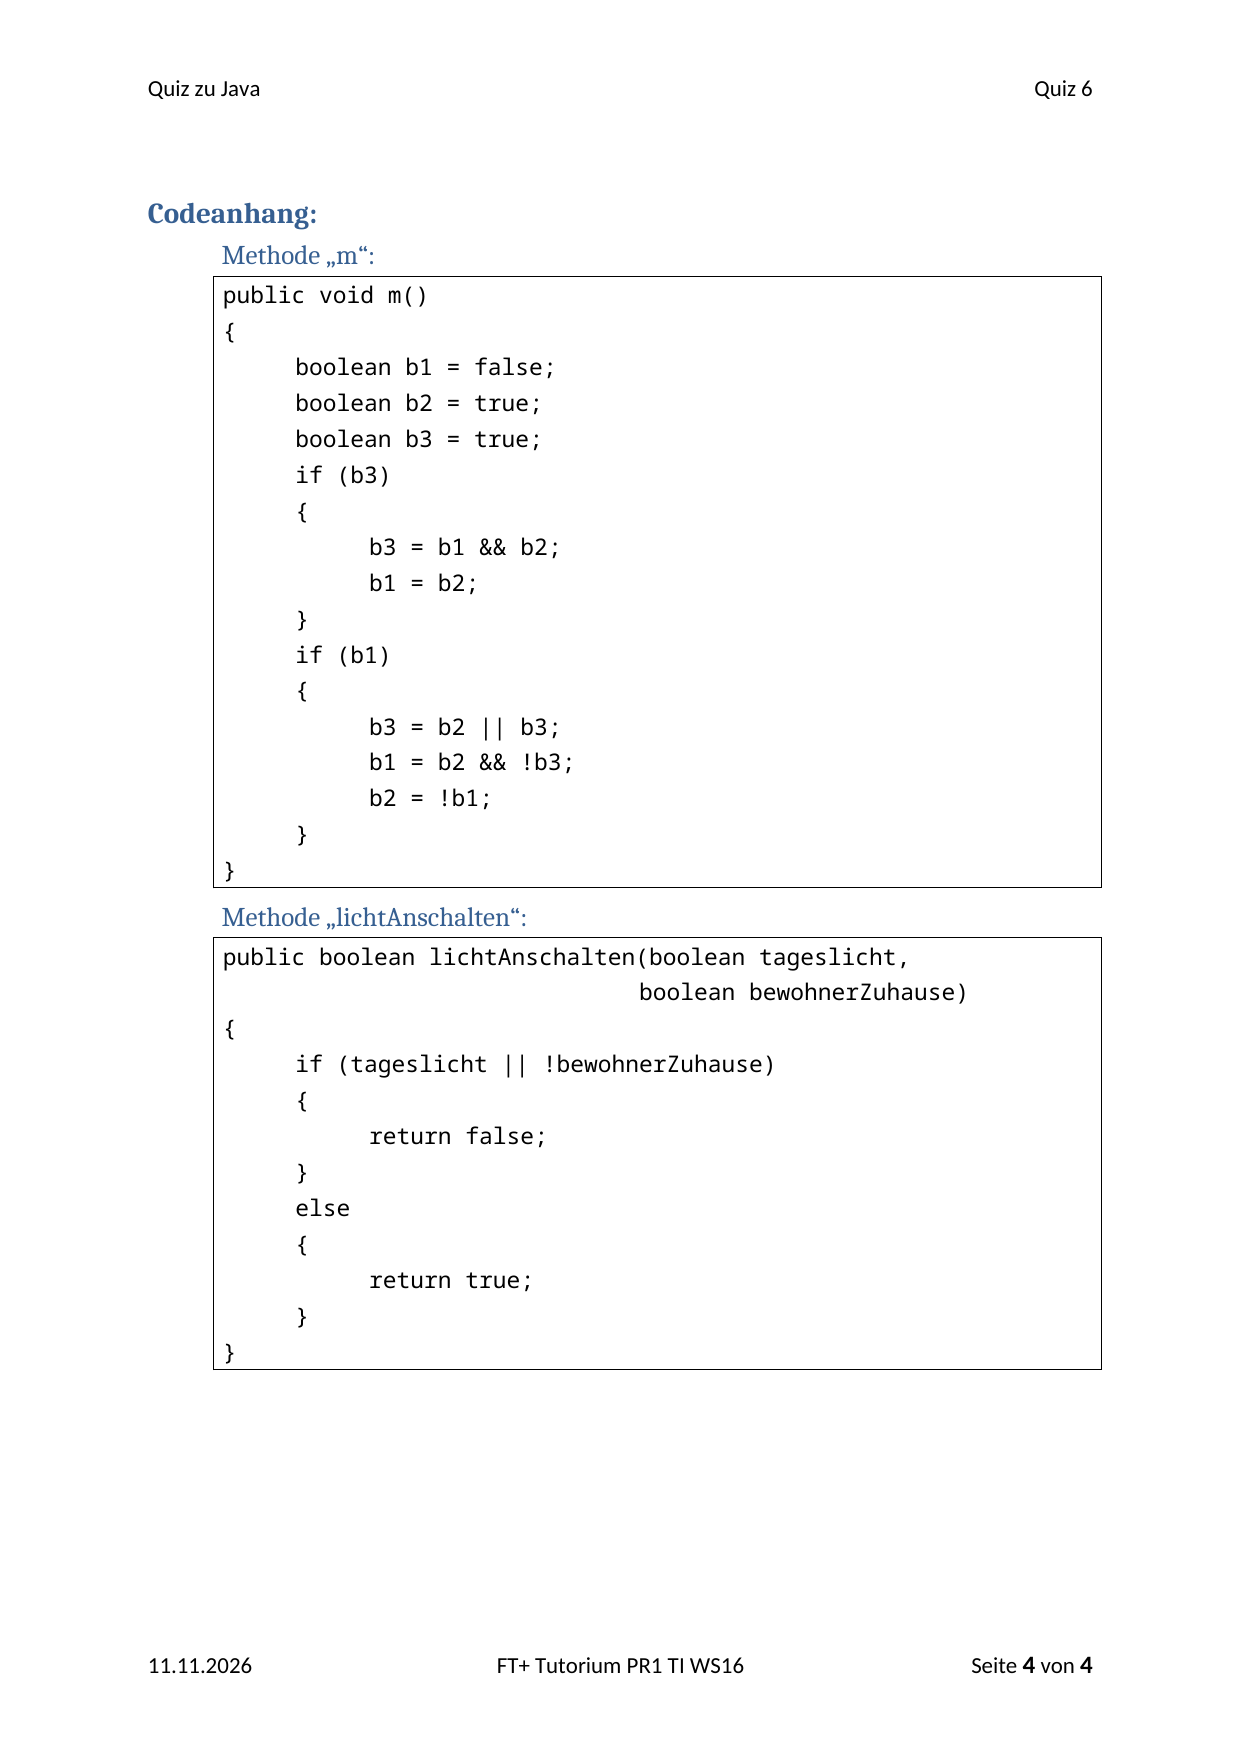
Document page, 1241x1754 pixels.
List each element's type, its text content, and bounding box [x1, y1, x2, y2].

text { [214, 1225, 1101, 1259]
text { [214, 492, 1101, 526]
text } [214, 851, 1101, 887]
text { [214, 312, 1101, 346]
text b1 = b2 && !b3; [214, 743, 1101, 778]
text boolean b1 = false; [214, 348, 1101, 382]
text b2 = !b1; [214, 779, 1101, 813]
text return true; [214, 1261, 1101, 1295]
text if (b1) [214, 635, 1101, 670]
text boolean b2 = true; [214, 384, 1101, 418]
text boolean b3 = true; [214, 420, 1101, 454]
text } [214, 1297, 1101, 1331]
text return false; [214, 1117, 1101, 1151]
subtitle Codeanhang: [148, 198, 1093, 231]
text if (tageslicht || !bewohnerZuhause) [214, 1045, 1101, 1079]
text else [214, 1189, 1101, 1223]
text boolean bewohnerZuhause) [214, 973, 1101, 1008]
subtitle Methode „m“: [148, 240, 1093, 271]
text { [214, 671, 1101, 706]
text if (b3) [214, 456, 1101, 490]
text b1 = b2; [214, 563, 1101, 598]
text b3 = b1 && b2; [214, 528, 1101, 562]
text } [214, 599, 1101, 634]
text public void m() [214, 277, 1101, 310]
text } [214, 1153, 1101, 1187]
subtitle Methode „lichtAnschalten“: [148, 902, 1093, 933]
text { [214, 1081, 1101, 1115]
text public boolean lichtAnschalten(boolean tageslicht, [214, 938, 1101, 972]
text } [214, 815, 1101, 849]
text } [214, 1333, 1101, 1369]
text { [214, 1009, 1101, 1043]
text b3 = b2 || b3; [214, 707, 1101, 742]
